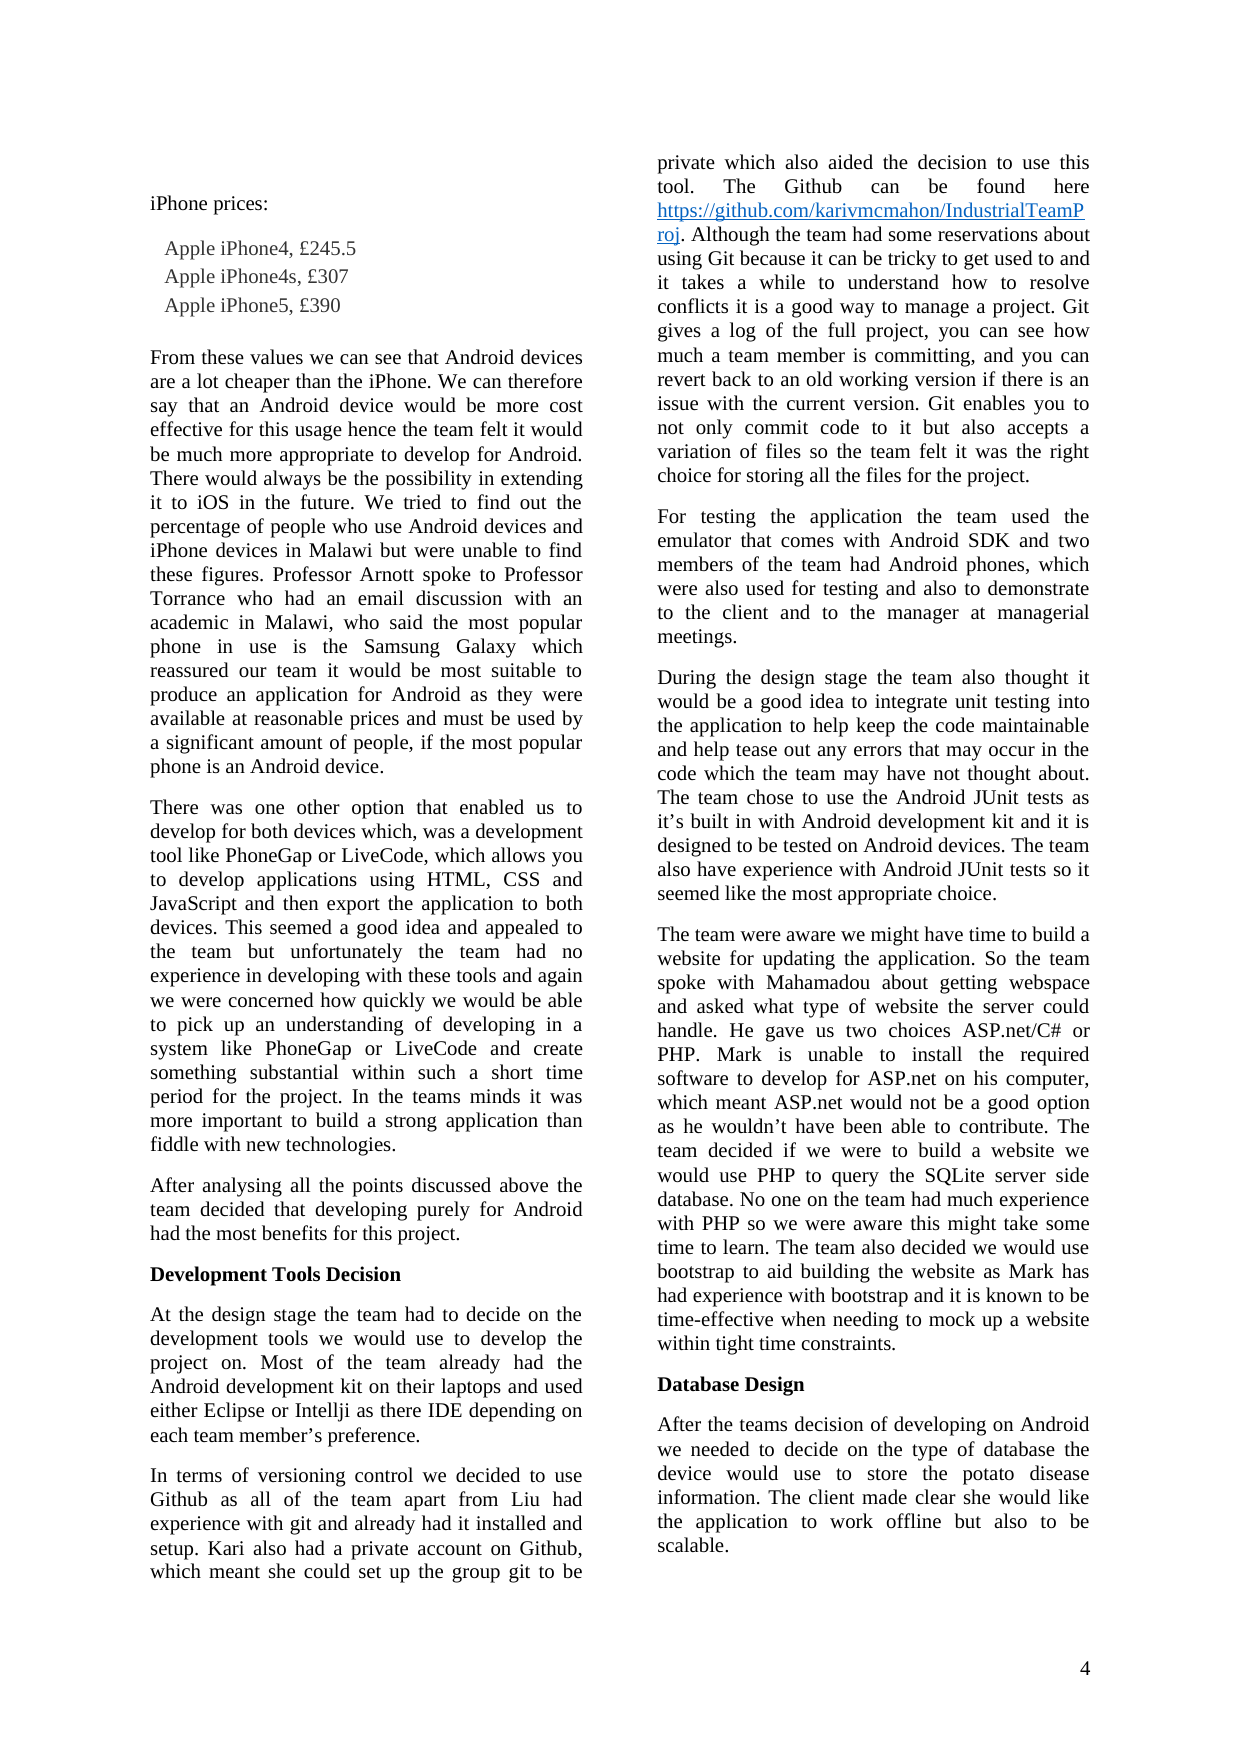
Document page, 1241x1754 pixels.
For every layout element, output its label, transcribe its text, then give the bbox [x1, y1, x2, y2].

table_cell Apple iPhone4s, £307 Apple iPhone5, £390 [149, 260, 372, 345]
text During the design stage the team also thought it would be a good idea to integrate unit testing into the application to help keep the code maintainable and help tease out any errors that may occur in the code which the team may have not thought about. The team chose to use the Android JUnit tests as it’s built in with Android development kit and it is designed to be tested on Android devices. The team also have experience with Android JUnit tests so it seemed like the most appropriate choice. [657, 664, 1090, 905]
table_header Apple iPhone4, £245.5 [149, 231, 372, 260]
text At the design stage the team had to decide on the development tools we would use to develop the project on. Most of the team already had the Android development kit on their laptops and used either Eclipse or Intellji as there IDE depending on each team member’s preference. [150, 1302, 583, 1447]
text After analysing all the points discussed above the team decided that developing purely for Android had the most benefits for this project. [150, 1173, 583, 1245]
text The team were aware we might have time to build a website for updating the application. So the team spoke with Mahamadou about getting webspace and asked what type of website the server could handle. He gave us two choices ASP.net/C# or PHP. Mark is unable to install the required software to develop for ASP.net on his computer, which meant ASP.net would not be a good option as he wouldn’t have been able to contribute. The team decided if we were to build a website we would use PHP to query the SQLite server side database. No one on the team had much experience with PHP so we were aware this might take some time to learn. The team also decided we would use bootstrap to aid building the website as Mark has had experience with bootstrap and it is known to be time-effective when needing to mock up a website within tight time constraints. [657, 922, 1090, 1355]
text In terms of versioning control we decided to use Github as all of the team apart from Liu had experience with git and already had it installed and setup. Kari also had a private account on Github, which meant she could set up the group git to be private which also aided the decision to use this tool. The Github can be found here https://github.com/karivmcmahon/IndustrialTeamProj. Although the team had some reservations about using Git because it can be tricky to get used to and it takes a while to understand how to resolve conflicts it is a good way to manage a project. Git gives a log of the full project, you can see how much a team member is committing, and you can revert back to an old working version if there is an issue with the current version. Git enables you to not only commit code to it but also accepts a variation of files so the team felt it was the right choice for storing all the files for the project. [657, 150, 1090, 487]
text Database Design [657, 1372, 1090, 1396]
text For testing the application the team used the emulator that comes with Android SDK and two members of the team had Android phones, which were also used for testing and also to demonstrate to the client and to the manager at managerial meetings. [657, 503, 1090, 648]
text iPhone prices: [150, 191, 583, 215]
text Development Tools Decision [150, 1261, 583, 1286]
text After the teams decision of developing on Android we needed to decide on the type of database the device would use to store the potato disease information. The client made clear she would like the application to work offline but also to be scalable. [657, 1412, 1090, 1557]
text There was one other option that enabled us to develop for both devices which, was a development tool like PhoneGap or LiveCode, which allows you to develop applications using HTML, CSS and JavaScript and then export the application to both devices. This seemed a good idea and appealed to the team but unfortunately the team had no experience in developing with these tools and again we were concerned how quickly we would be able to pick up an understanding of developing in a system like PhoneGap or LiveCode and create something substantial within such a short time period for the project. In the teams minds it was more important to build a strong application than fiddle with new technologies. [150, 795, 583, 1156]
text From these values we can see that Android devices are a lot cheaper than the iPhone. We can therefore say that an Android device would be more cost effective for this usage hence the team felt it would be much more appropriate to develop for Android. There would always be the possibility in extending it to iOS in the future. We tried to find out the percentage of people who use Android devices and iPhone devices in Malawi but were unable to find these figures. Professor Arnott spoke to Professor Torrance who had an email discussion with an academic in Malawi, who said the most popular phone in use is the Samsung Galaxy which reassured our team it would be most suitable to produce an application for Android as they were available at reasonable prices and must be used by a significant amount of people, if the most popular phone is an Android device. [150, 345, 583, 778]
